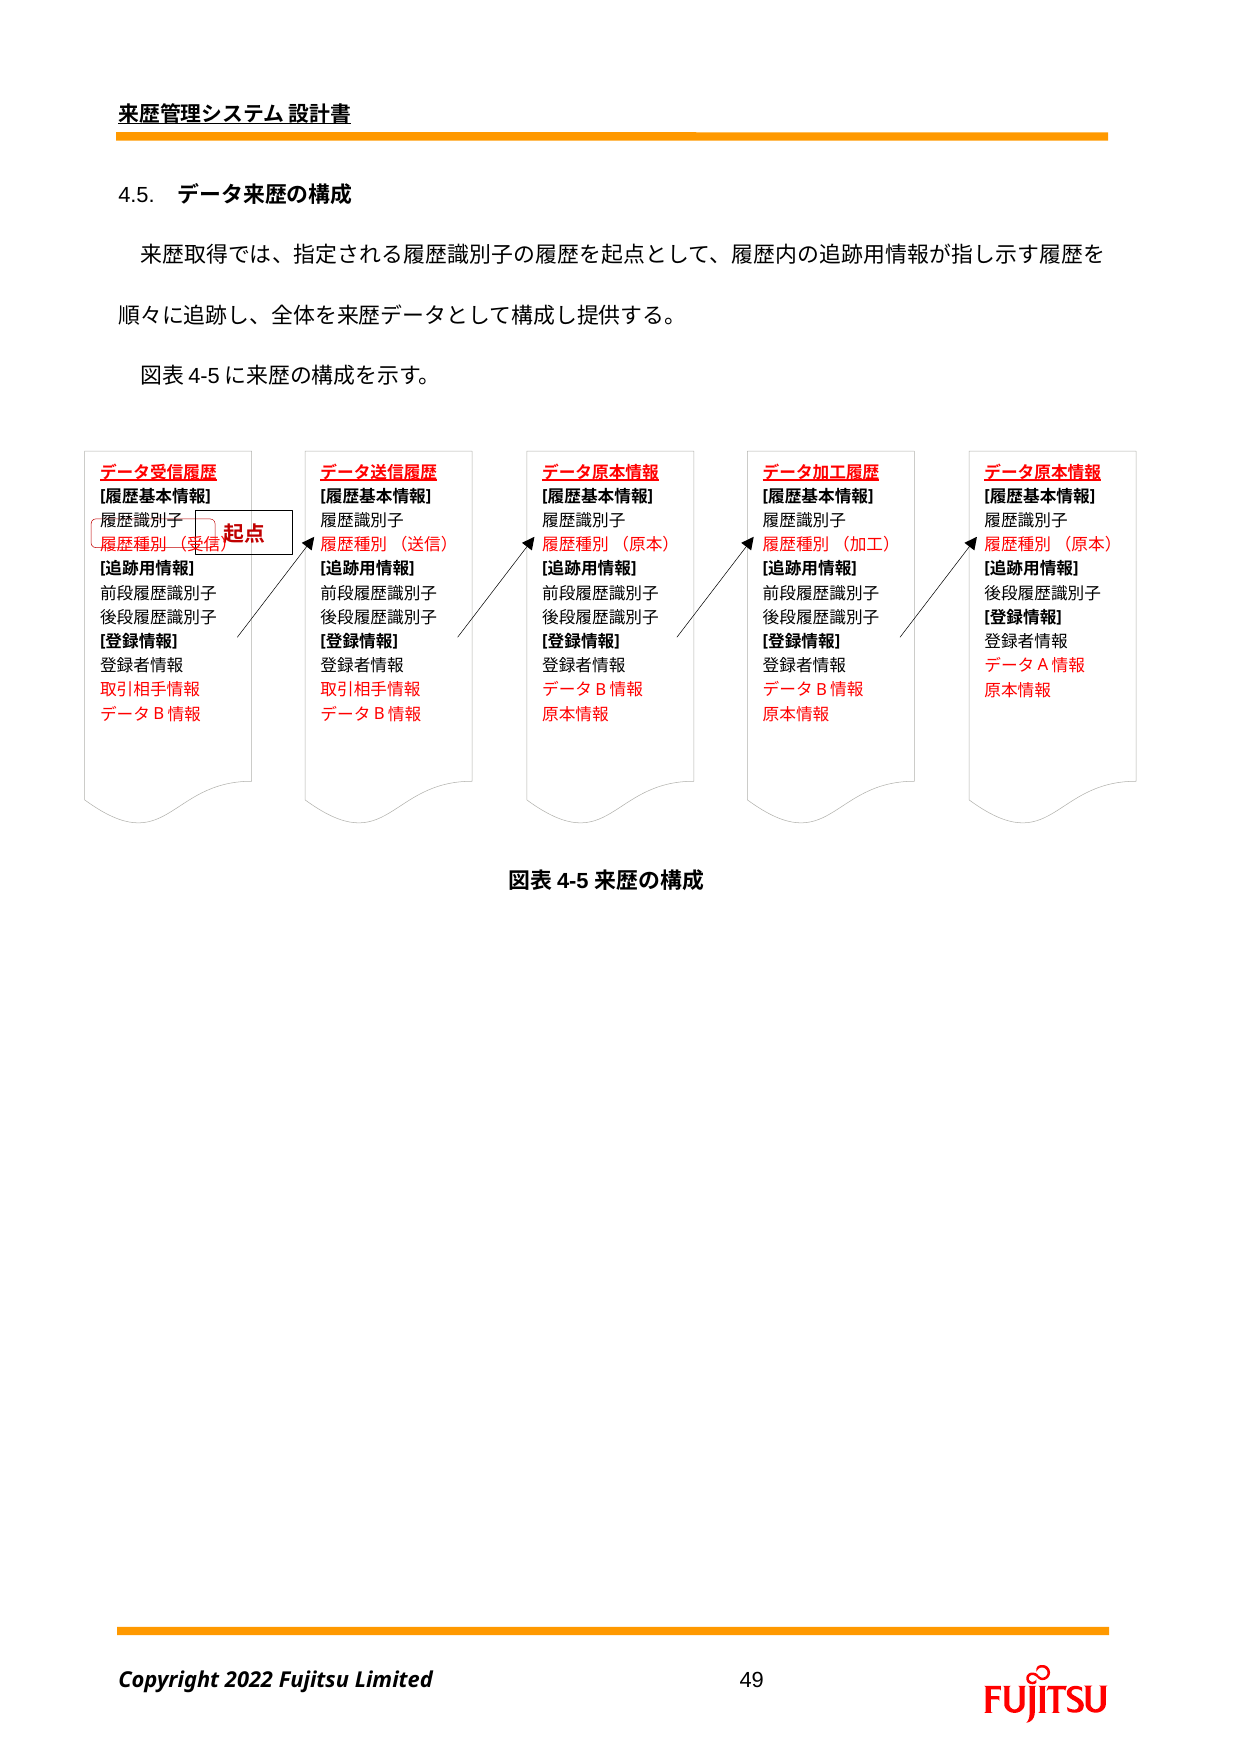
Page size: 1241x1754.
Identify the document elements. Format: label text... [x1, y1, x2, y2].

text 図表4-5に来歴の構成を示す。 [118, 344, 1107, 404]
text 来歴取得では、指定される履歴識別子の履歴を起点として、履歴内の追跡用情報が指し示す履歴を順々に追跡し、全体を来歴データとして構成し提供する。 [118, 223, 1107, 344]
subtitle データ来歴の構成 [118, 162, 1107, 223]
